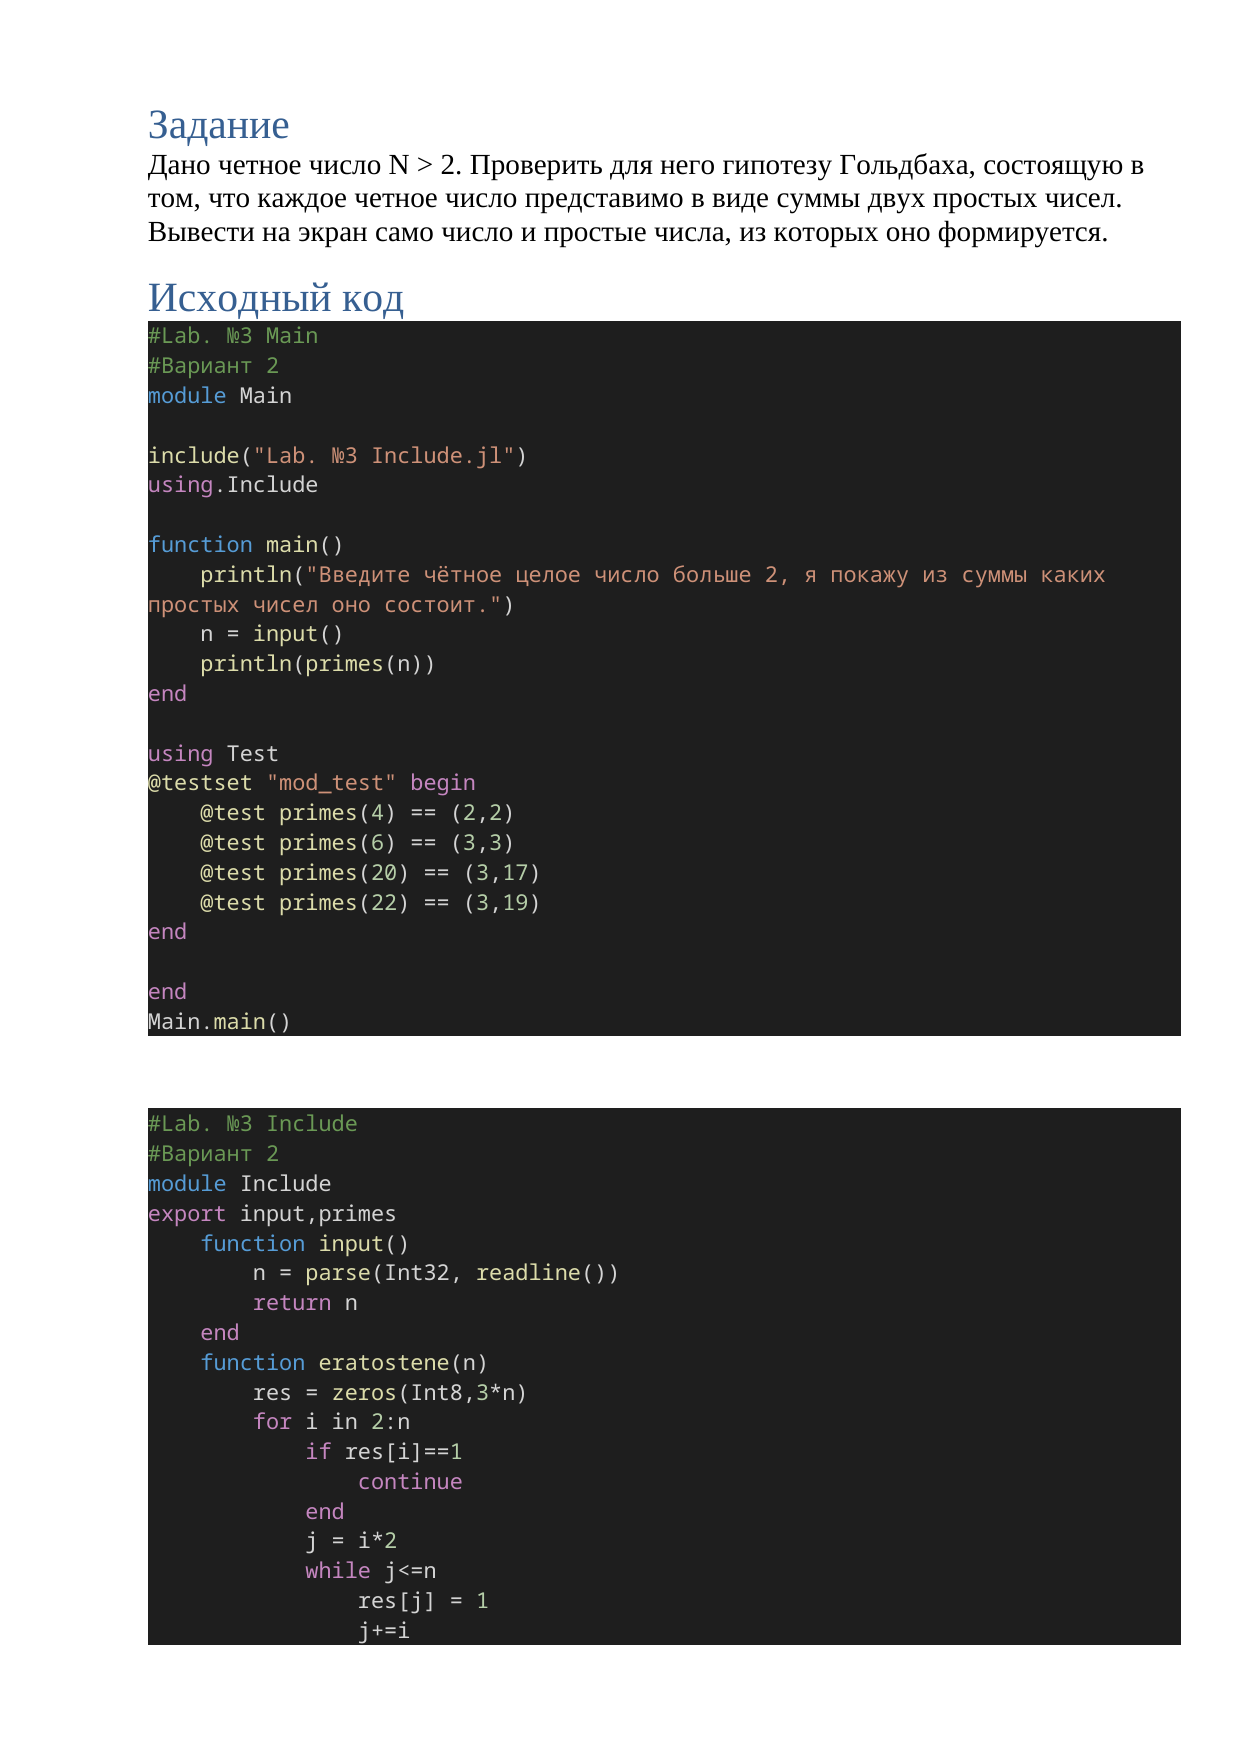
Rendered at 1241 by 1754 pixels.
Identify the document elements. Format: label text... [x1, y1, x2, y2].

text println("Введите чётное целое число больше 2, я покажу из суммы каких простых чисел оно состоит.") [148, 559, 1181, 618]
text export input,primes [148, 1198, 1181, 1228]
text Main.main() [148, 1006, 1181, 1036]
text @testset "mod_test" begin [148, 767, 1181, 797]
text @test primes(22) == (3,19) [148, 887, 1181, 916]
text Дано четное число N > 2. Проверить для него гипотезу Гольдбаха, состоящую в том, что каждое четное число представимо в виде суммы двух простых чисел. Вывести на экран само число и простые числа, из которых оно формируется. [148, 147, 1181, 248]
text end [148, 976, 1181, 1006]
text @test primes(4) == (2,2) [148, 797, 1181, 827]
text @test primes(6) == (3,3) [148, 827, 1181, 857]
text module Main [148, 380, 1181, 410]
subtitle Исходный код [148, 273, 1181, 321]
text @test primes(20) == (3,17) [148, 857, 1181, 887]
text #Вариант 2 [148, 350, 1181, 380]
text continue [148, 1466, 1181, 1496]
text while j<=n [148, 1555, 1181, 1585]
text #Lab. №3 Include [148, 1108, 1181, 1138]
text end [148, 1317, 1181, 1347]
text function input() [148, 1228, 1181, 1257]
text function eratostene(n) [148, 1347, 1181, 1377]
text j+=i [148, 1615, 1181, 1645]
text j = i*2 [148, 1526, 1181, 1555]
text end [148, 916, 1181, 946]
text module Include [148, 1168, 1181, 1198]
text #Вариант 2 [148, 1138, 1181, 1168]
text end [148, 1496, 1181, 1526]
text end [148, 678, 1181, 708]
text println(primes(n)) [148, 648, 1181, 678]
text res = zeros(Int8,3*n) [148, 1377, 1181, 1406]
text n = input() [148, 618, 1181, 648]
text n = parse(Int32, readline()) [148, 1257, 1181, 1287]
text res[j] = 1 [148, 1585, 1181, 1615]
text if res[i]==1 [148, 1436, 1181, 1466]
text using Test [148, 738, 1181, 767]
text #Lab. №3 Main [148, 321, 1181, 350]
text for i in 2:n [148, 1406, 1181, 1436]
text function main() [148, 529, 1181, 559]
text include("Lab. №3 Include.jl") [148, 440, 1181, 469]
subtitle Задание [148, 99, 1181, 147]
text using.Include [148, 469, 1181, 499]
text return n [148, 1287, 1181, 1317]
